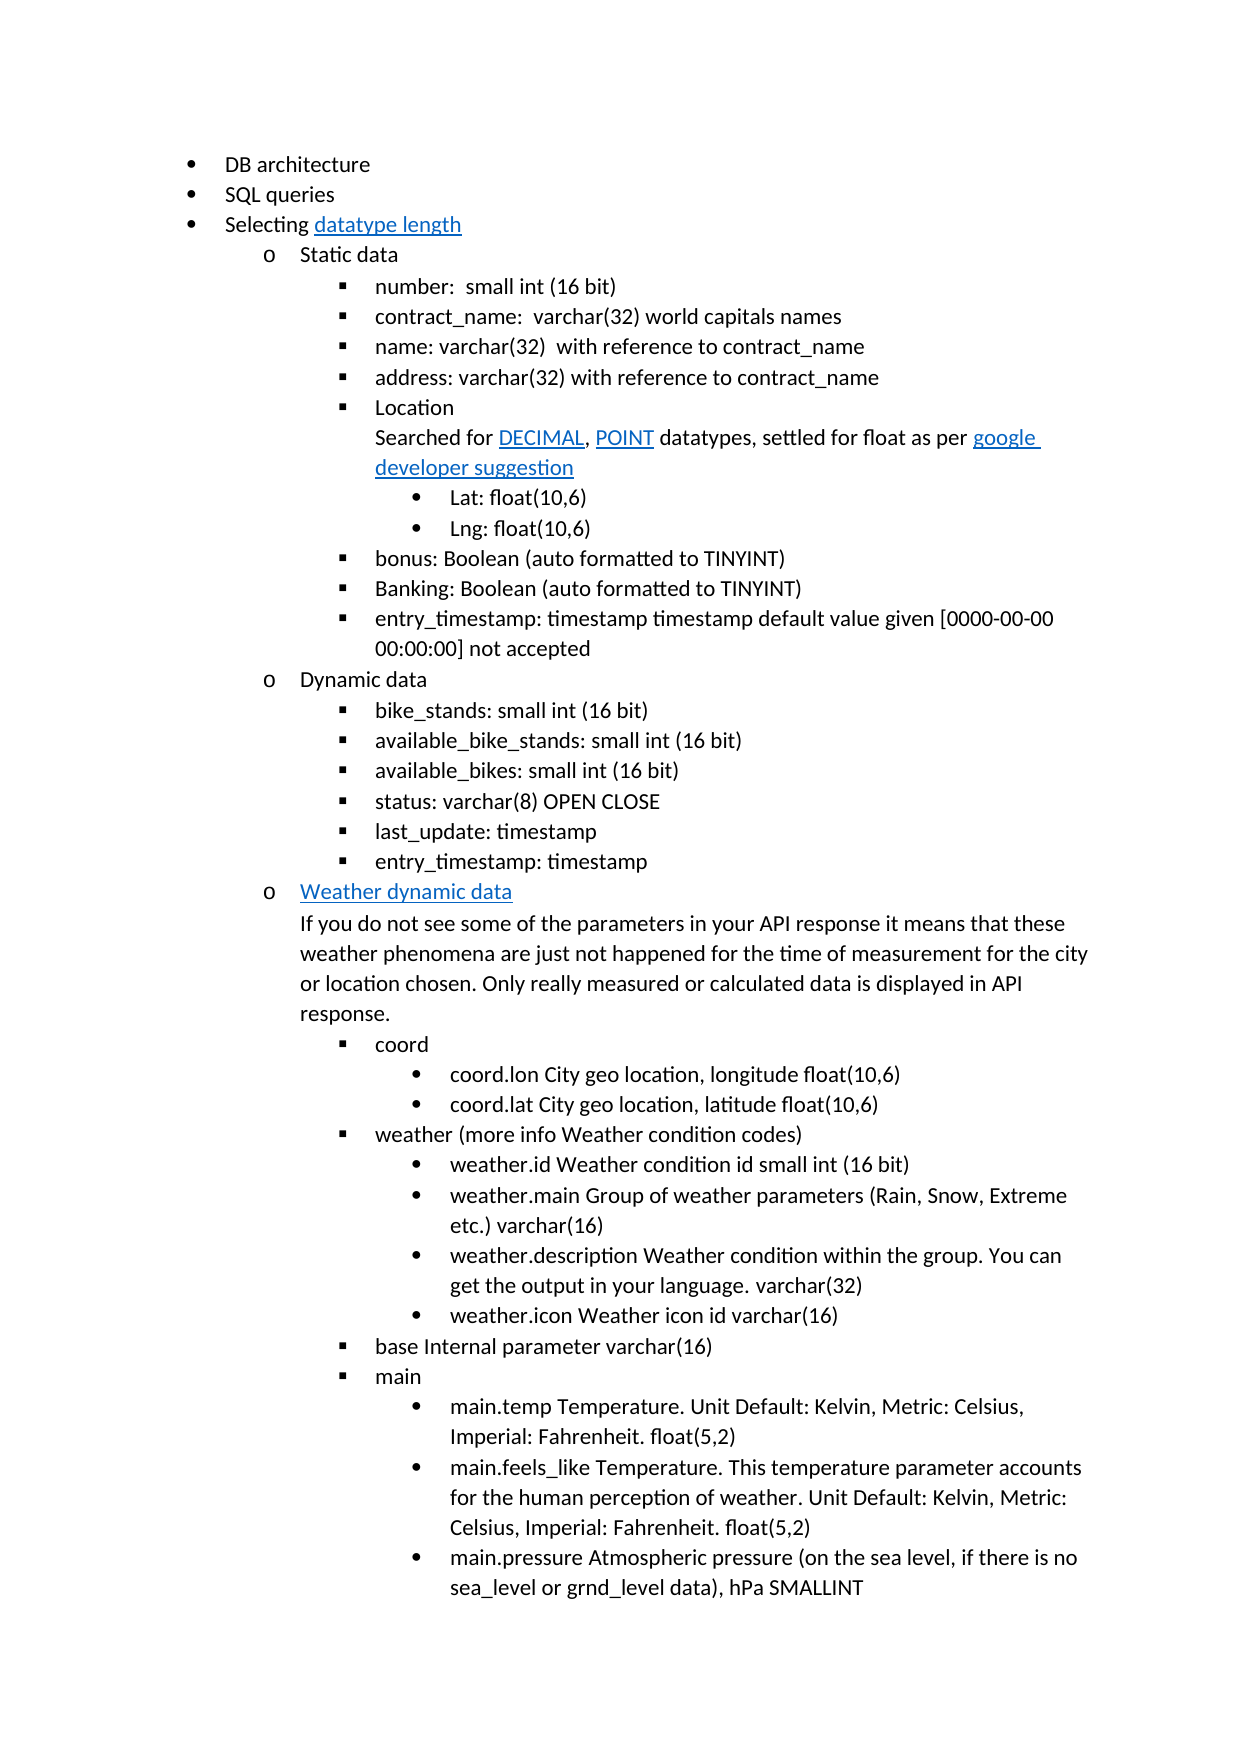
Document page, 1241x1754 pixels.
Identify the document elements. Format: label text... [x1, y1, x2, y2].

list main.temp Temperature. Unit Default: Kelvin, Metric: Celsius, Imperial: Fahrenheit. float(5,2) [412, 1392, 1090, 1451]
list Static data [262, 241, 1090, 270]
list weather.main Group of weather parameters (Rain, Snow, Extreme etc.) varchar(16) [412, 1181, 1090, 1239]
list Weather dynamic data [262, 877, 1090, 907]
list coord.lon City geo location, longitude float(10,6) [412, 1060, 1090, 1088]
list main [337, 1362, 1090, 1390]
list bike_stands: small int (16 bit) [337, 696, 1090, 724]
list Banking: Boolean (auto formatted to TINYINT) [337, 574, 1090, 602]
list name: varchar(32) with reference to contract_name [337, 332, 1090, 361]
list last_update: timestamp [337, 817, 1090, 845]
list contract_name: varchar(32) world capitals names [337, 302, 1090, 330]
list DB architecture [187, 150, 1090, 178]
list main.feels_like Temperature. This temperature parameter accounts for the human perception of weather. Unit Default: Kelvin, Metric: Celsius, Imperial: Fahrenheit. float(5,2) [412, 1453, 1090, 1541]
list Searched for DECIMAL, POINT datatypes, settled for float as per google developer suggestion [375, 423, 1090, 481]
list main.pressure Atmospheric pressure (on the sea level, if there is no sea_level or grnd_level data), hPa SMALLINT [412, 1543, 1090, 1602]
list entry_timestamp: timestamp [337, 847, 1090, 875]
list SQL queries [187, 180, 1090, 208]
list coord [337, 1030, 1090, 1058]
list Lng: float(10,6) [412, 514, 1090, 542]
list available_bikes: small int (16 bit) [337, 757, 1090, 785]
list base Internal parameter varchar(16) [337, 1332, 1090, 1360]
list weather (more info Weather condition codes) [337, 1120, 1090, 1148]
list Selecting datatype length [187, 210, 1090, 238]
list coord.lat City geo location, latitude float(10,6) [412, 1090, 1090, 1118]
list If you do not see some of the parameters in your API response it means that these weather phenomena are just not happened for the time of measurement for the city or location chosen. Only really measured or calculated data is displayed in API response. [300, 909, 1090, 1028]
list Location [337, 393, 1090, 421]
list bonus: Boolean (auto formatted to TINYINT) [337, 544, 1090, 572]
list address: varchar(32) with reference to contract_name [337, 363, 1090, 391]
list weather.icon Weather icon id varchar(16) [412, 1302, 1090, 1330]
list status: varchar(8) OPEN CLOSE [337, 787, 1090, 815]
list available_bike_stands: small int (16 bit) [337, 726, 1090, 754]
list weather.description Weather condition within the group. You can get the output in your language. varchar(32) [412, 1241, 1090, 1299]
list entry_timestamp: timestamp timestamp default value given [0000-00-00 00:00:00] not accepted [337, 604, 1090, 663]
list weather.id Weather condition id small int (16 bit) [412, 1151, 1090, 1179]
list Dynamic data [262, 665, 1090, 694]
list number: small int (16 bit) [337, 272, 1090, 300]
list Lat: float(10,6) [412, 483, 1090, 512]
